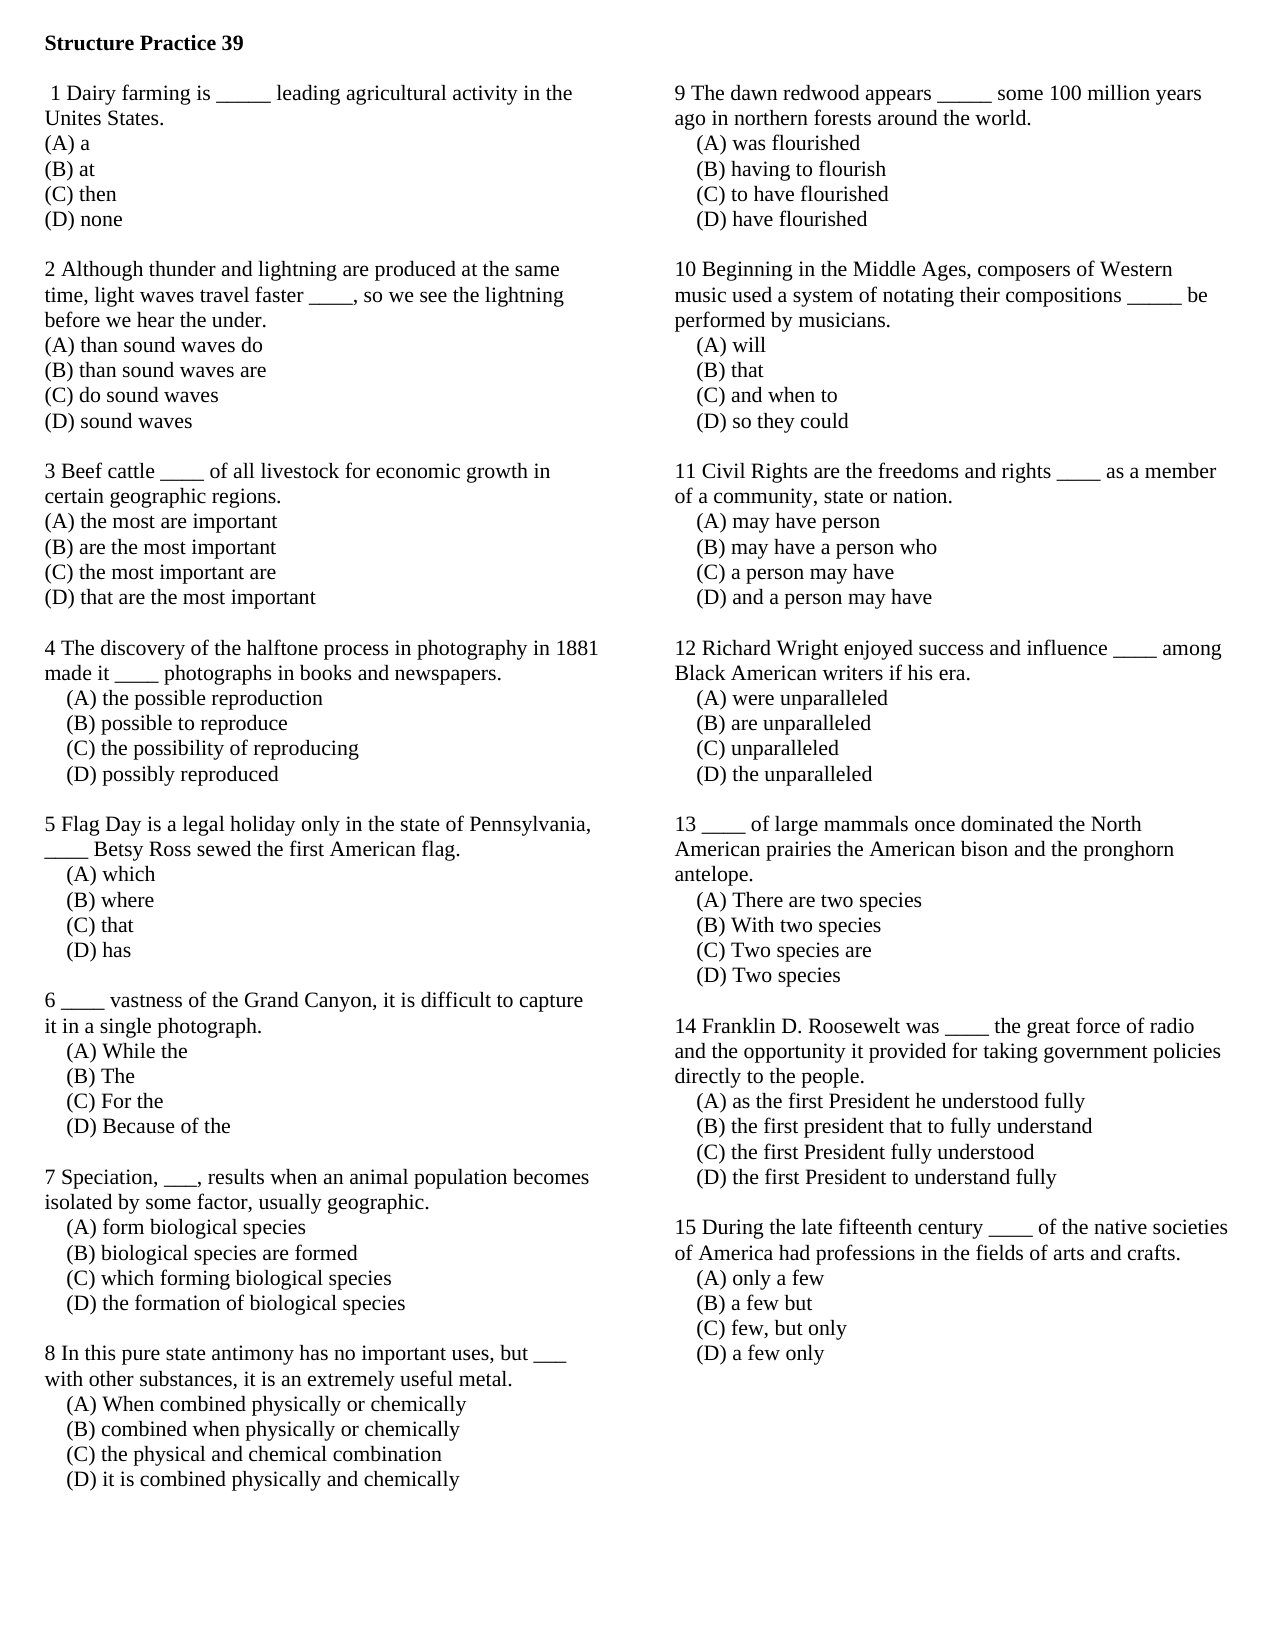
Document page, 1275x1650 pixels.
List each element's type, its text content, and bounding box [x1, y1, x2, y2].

text 5 Flag Day is a legal holiday only in the state of Pennsylvania, ____ Betsy Ross sewed the first American flag. [44, 811, 601, 861]
text (D) so they could [696, 408, 1231, 433]
text (D) the unparalleled [696, 761, 1231, 786]
text (B) where [66, 887, 601, 912]
text (A) only a few [696, 1265, 1231, 1290]
text (B) the first president that to fully understand [696, 1113, 1231, 1139]
text (C) then [44, 181, 601, 206]
text 13 ____ of large mammals once dominated the North American prairies the American bison and the pronghorn antelope. [674, 811, 1231, 887]
text (A) a [44, 130, 601, 156]
text 7 Speciation, ___, results when an animal population becomes isolated by some factor, usually geographic. [44, 1164, 601, 1214]
text 4 The discovery of the halftone process in photography in 1881 made it ____ photographs in books and newspapers. [44, 634, 601, 685]
text (B) biological species are formed [66, 1239, 601, 1265]
text (D) sound waves [44, 408, 601, 433]
text (A) than sound waves do [44, 332, 601, 357]
text (A) There are two species [696, 887, 1231, 912]
text (D) Because of the [66, 1113, 601, 1139]
text (A) will [696, 332, 1231, 357]
text (C) the first President fully understood [696, 1139, 1231, 1164]
text (A) form biological species [66, 1214, 601, 1239]
text (B) at [44, 156, 601, 181]
text (C) few, but only [696, 1315, 1231, 1340]
text (A) the possible reproduction [66, 685, 601, 710]
text (A) When combined physically or chemically [66, 1391, 601, 1416]
text (D) and a person may have [696, 584, 1231, 609]
text (B) The [66, 1063, 601, 1088]
text (A) may have person [696, 508, 1231, 534]
text (C) which forming biological species [66, 1265, 601, 1290]
text (C) Two species are [696, 937, 1231, 962]
text Structure Practice 39 [44, 29, 601, 55]
text (C) a person may have [696, 559, 1231, 584]
text (C) For the [66, 1088, 601, 1113]
text (B) may have a person who [696, 534, 1231, 559]
text (D) a few only [696, 1340, 1231, 1366]
text (A) which [66, 861, 601, 887]
text (D) have flourished [696, 206, 1231, 231]
text (D) it is combined physically and chemically [66, 1466, 601, 1492]
text (B) are the most important [44, 534, 601, 559]
text 8 In this pure state antimony has no important uses, but ___ with other substances, it is an extremely useful metal. [44, 1340, 601, 1391]
text 9 The dawn redwood appears _____ some 100 million years ago in northern forests around the world. [674, 80, 1231, 130]
text (C) the most important are [44, 559, 601, 584]
text (A) While the [66, 1038, 601, 1063]
text (D) that are the most important [44, 584, 601, 609]
text (B) are unparalleled [696, 710, 1231, 735]
text 3 Beef cattle ____ of all livestock for economic growth in certain geographic regions. [44, 458, 601, 508]
text (B) combined when physically or chemically [66, 1416, 601, 1441]
text 2 Although thunder and lightning are produced at the same time, light waves travel faster ____, so we see the lightning before we hear the under. [44, 256, 601, 332]
text (A) the most are important [44, 508, 601, 534]
text (C) and when to [696, 382, 1231, 408]
text (C) to have flourished [696, 181, 1231, 206]
text (C) the physical and chemical combination [66, 1441, 601, 1466]
text (B) that [696, 357, 1231, 382]
text 1 Dairy farming is _____ leading agricultural activity in the Unites States. [44, 80, 601, 130]
text 14 Franklin D. Roosewelt was ____ the great force of radio and the opportunity it provided for taking government policies directly to the people. [674, 1013, 1231, 1088]
text (D) possibly reproduced [66, 761, 601, 786]
text 10 Beginning in the Middle Ages, composers of Western music used a system of notating their compositions _____ be performed by musicians. [674, 256, 1231, 332]
text (B) With two species [696, 912, 1231, 937]
text 12 Richard Wright enjoyed success and influence ____ among Black American writers if his era. [674, 634, 1231, 685]
text (C) that [66, 912, 601, 937]
text (A) as the first President he understood fully [696, 1088, 1231, 1113]
text (C) do sound waves [44, 382, 601, 408]
text 6 ____ vastness of the Grand Canyon, it is difficult to capture it in a single photograph. [44, 987, 601, 1038]
text (A) was flourished [696, 130, 1231, 156]
text (B) than sound waves are [44, 357, 601, 382]
text (B) a few but [696, 1290, 1231, 1315]
text (B) having to flourish [696, 156, 1231, 181]
text (D) the formation of biological species [66, 1290, 601, 1315]
text (B) possible to reproduce [66, 710, 601, 735]
text (D) has [66, 937, 601, 962]
text (D) the first President to understand fully [696, 1164, 1231, 1189]
text (D) none [44, 206, 601, 231]
text 15 During the late fifteenth century ____ of the native societies of America had professions in the fields of arts and crafts. [674, 1214, 1231, 1265]
text 11 Civil Rights are the freedoms and rights ____ as a member of a community, state or nation. [674, 458, 1231, 508]
text (A) were unparalleled [696, 685, 1231, 710]
text (C) the possibility of reproducing [66, 735, 601, 761]
text (D) Two species [696, 962, 1231, 987]
text (C) unparalleled [696, 735, 1231, 761]
